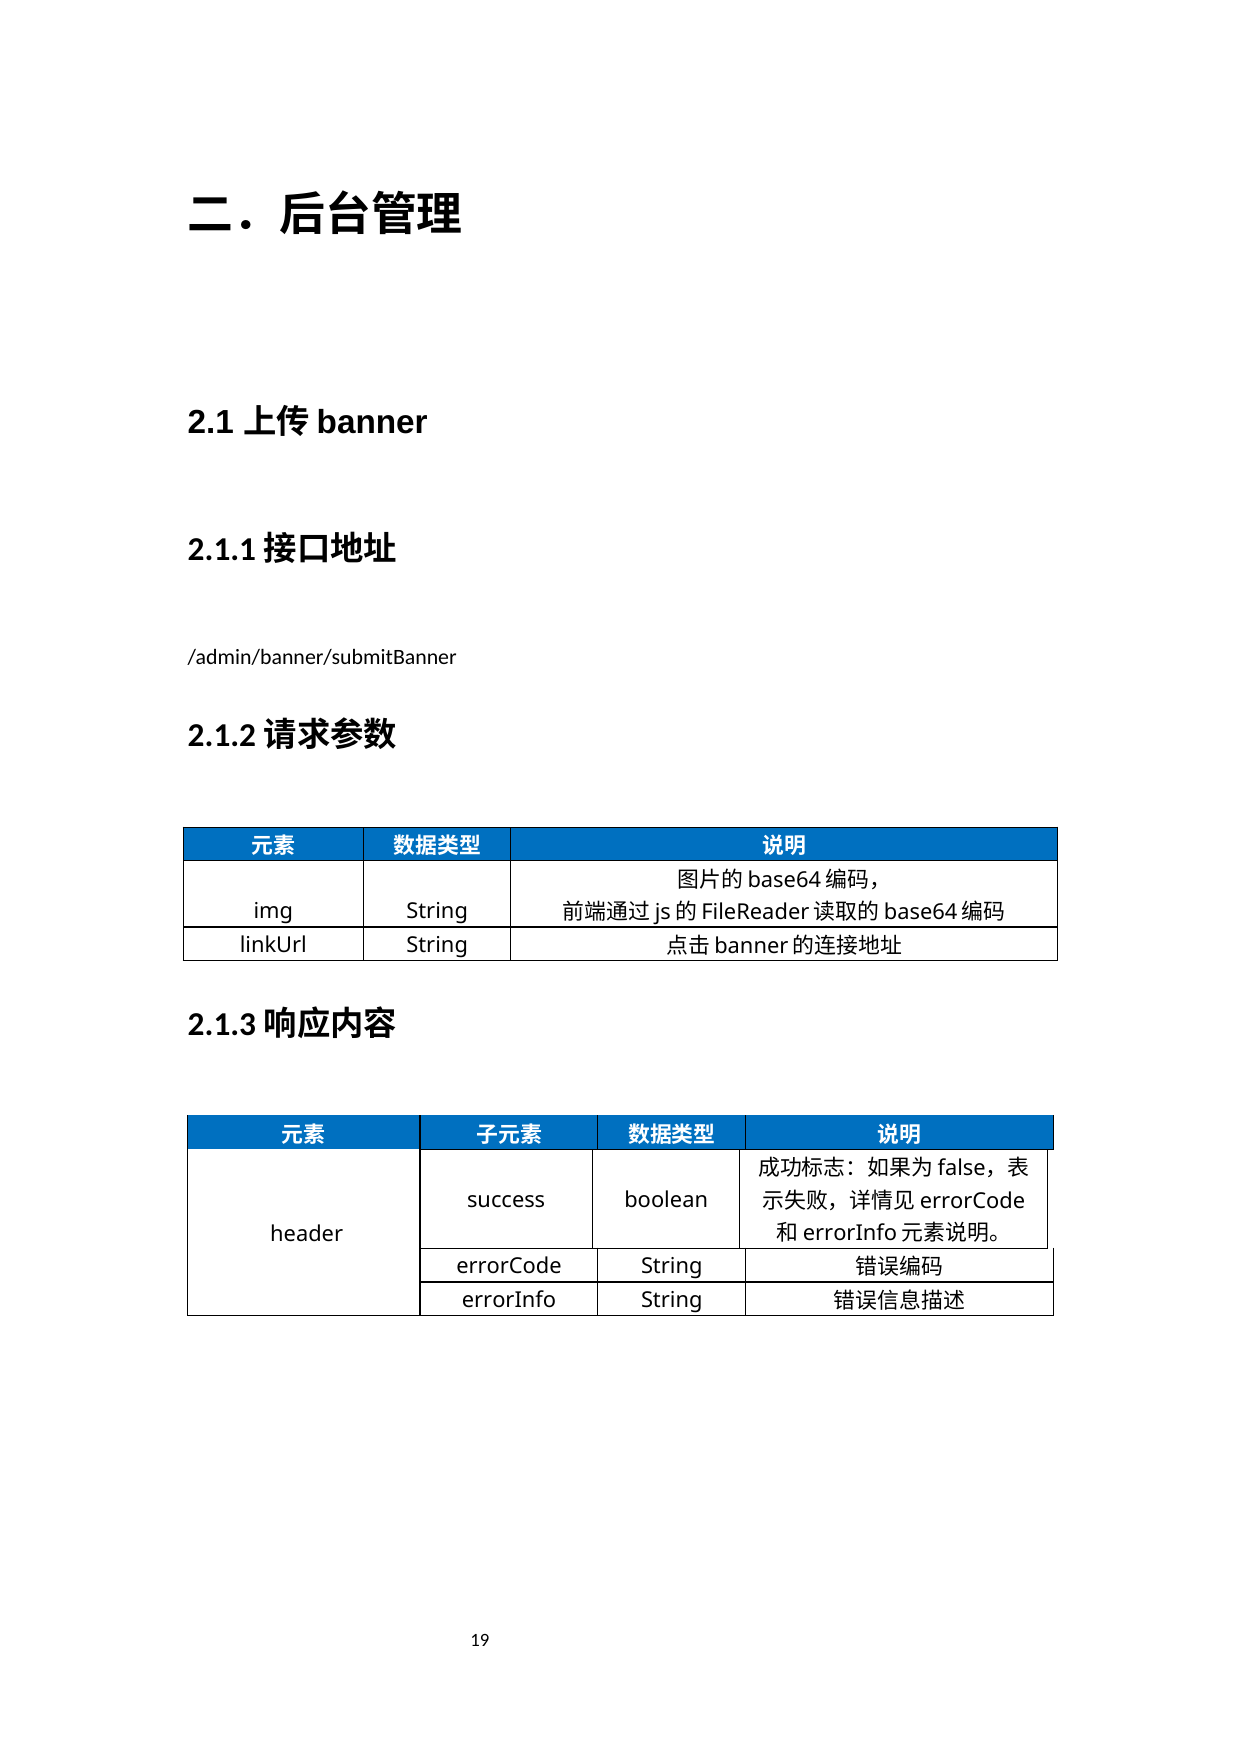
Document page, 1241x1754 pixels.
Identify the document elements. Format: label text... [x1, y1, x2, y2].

table_cell img [184, 861, 363, 926]
table_cell errorCode [421, 1249, 597, 1281]
table_cell String [364, 861, 510, 926]
table_header 元素 [184, 828, 363, 860]
table_header 元素 [188, 1115, 419, 1149]
subtitle 2.1.3 响应内容 [187, 988, 1053, 1053]
subtitle 2.1 上传banner [187, 387, 1053, 452]
table_header 子元素 [421, 1115, 597, 1149]
table_cell 错误信息描述 [746, 1283, 1053, 1315]
table_cell 错误编码 [746, 1248, 1053, 1281]
table_cell 图片的base64编码， 前端通过js的FileReader读取的base64编码 [511, 861, 1057, 926]
table_cell errorInfo [421, 1283, 597, 1315]
table_header 数据类型 [364, 828, 510, 860]
table_header 说明 [746, 1115, 1053, 1149]
text /admin/banner/submitBanner [187, 640, 1053, 673]
table_cell success [421, 1150, 592, 1248]
table_cell header [188, 1149, 419, 1315]
table_header 数据类型 [598, 1115, 745, 1149]
table_cell String [598, 1249, 745, 1281]
table_cell String [364, 928, 510, 960]
subtitle 2.1.1 接口地址 [187, 513, 1053, 578]
table_cell String [598, 1283, 745, 1315]
table_cell 点击banner的连接地址 [511, 928, 1057, 960]
subtitle 2.1.2 请求参数 [187, 700, 1053, 765]
table_cell boolean [593, 1150, 739, 1248]
table_cell 成功标志：如果为false，表示失败，详情见errorCode和errorInfo元素说明。 [740, 1150, 1047, 1248]
subtitle 二．后台管理 [187, 162, 1053, 259]
table_cell linkUrl [184, 928, 363, 960]
table_header 说明 [511, 828, 1057, 860]
